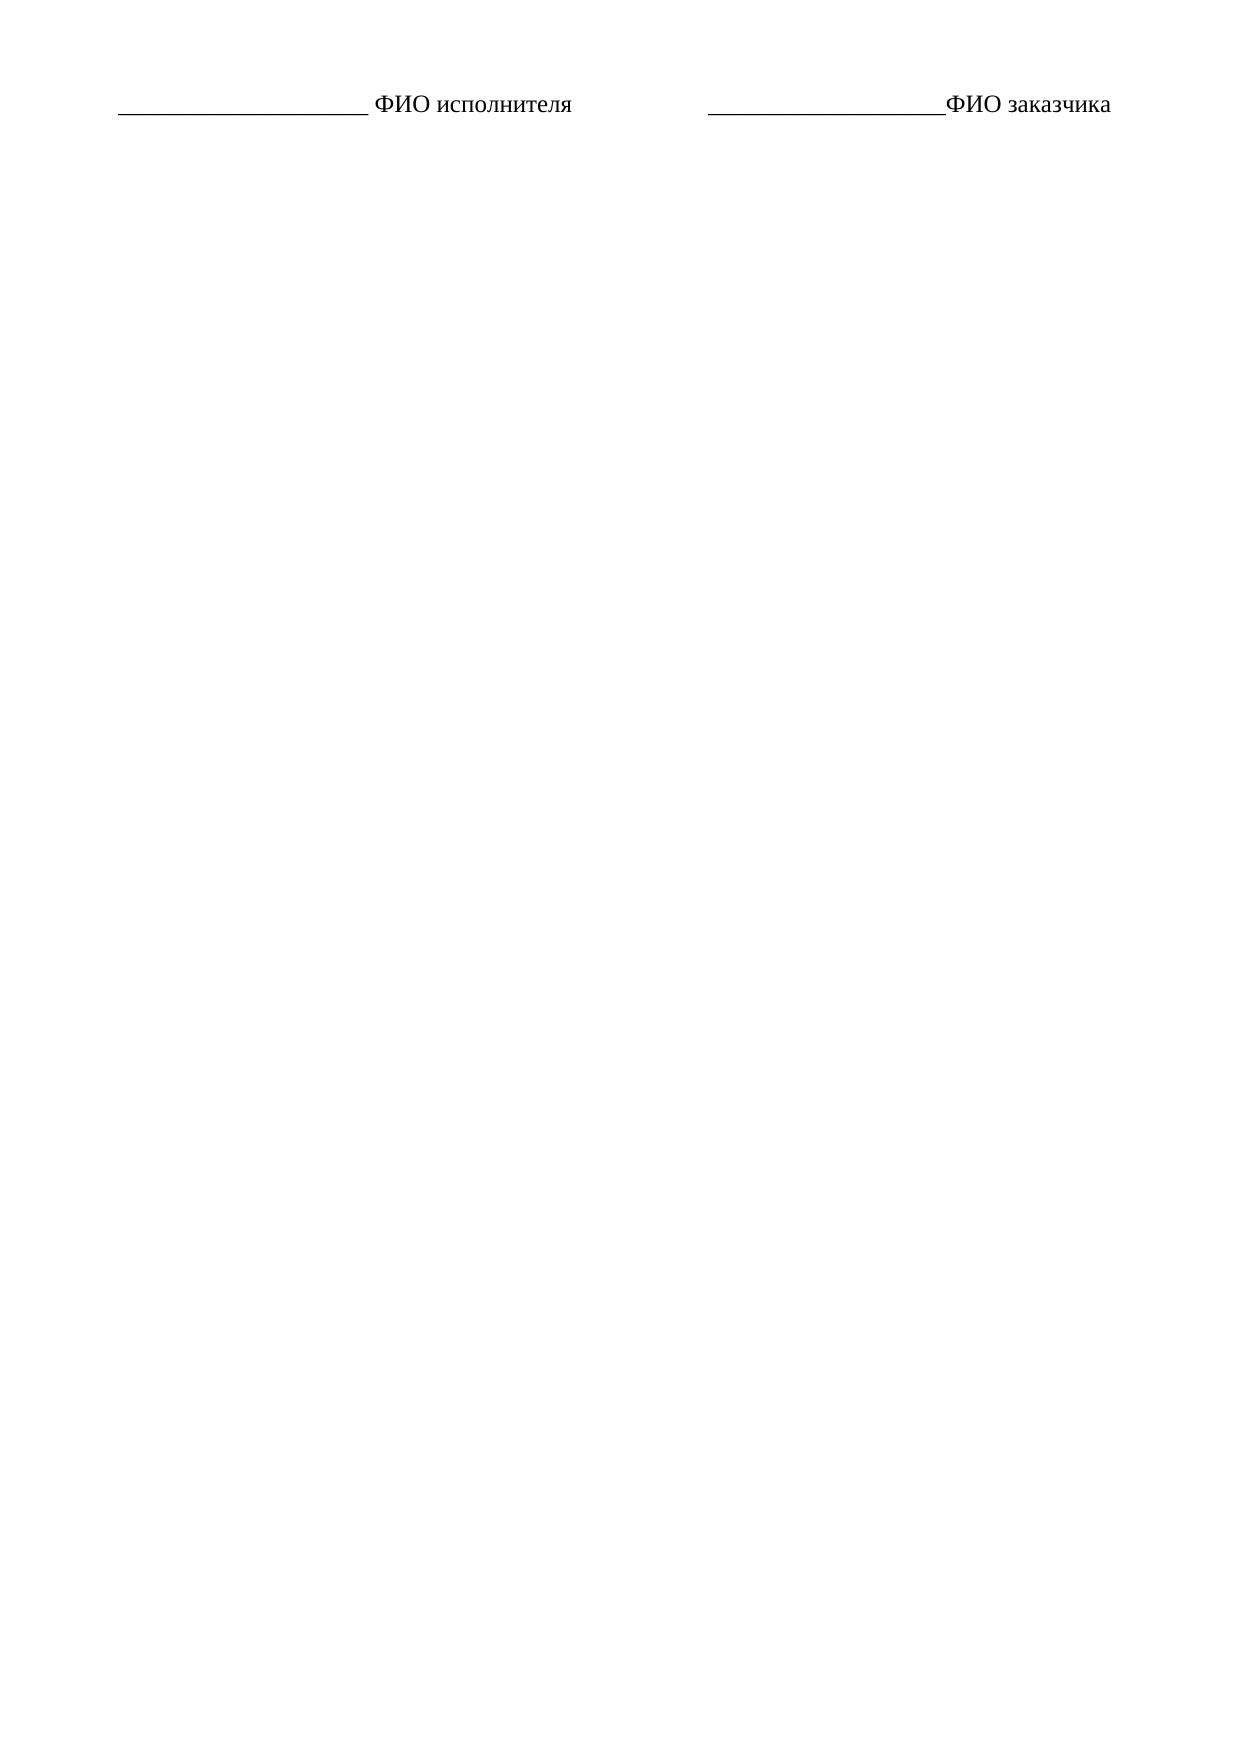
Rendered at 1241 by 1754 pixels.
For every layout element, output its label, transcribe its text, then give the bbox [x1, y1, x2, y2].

text ____________________ ФИО исполнителя ___________________ФИО заказчика [118, 89, 1193, 117]
